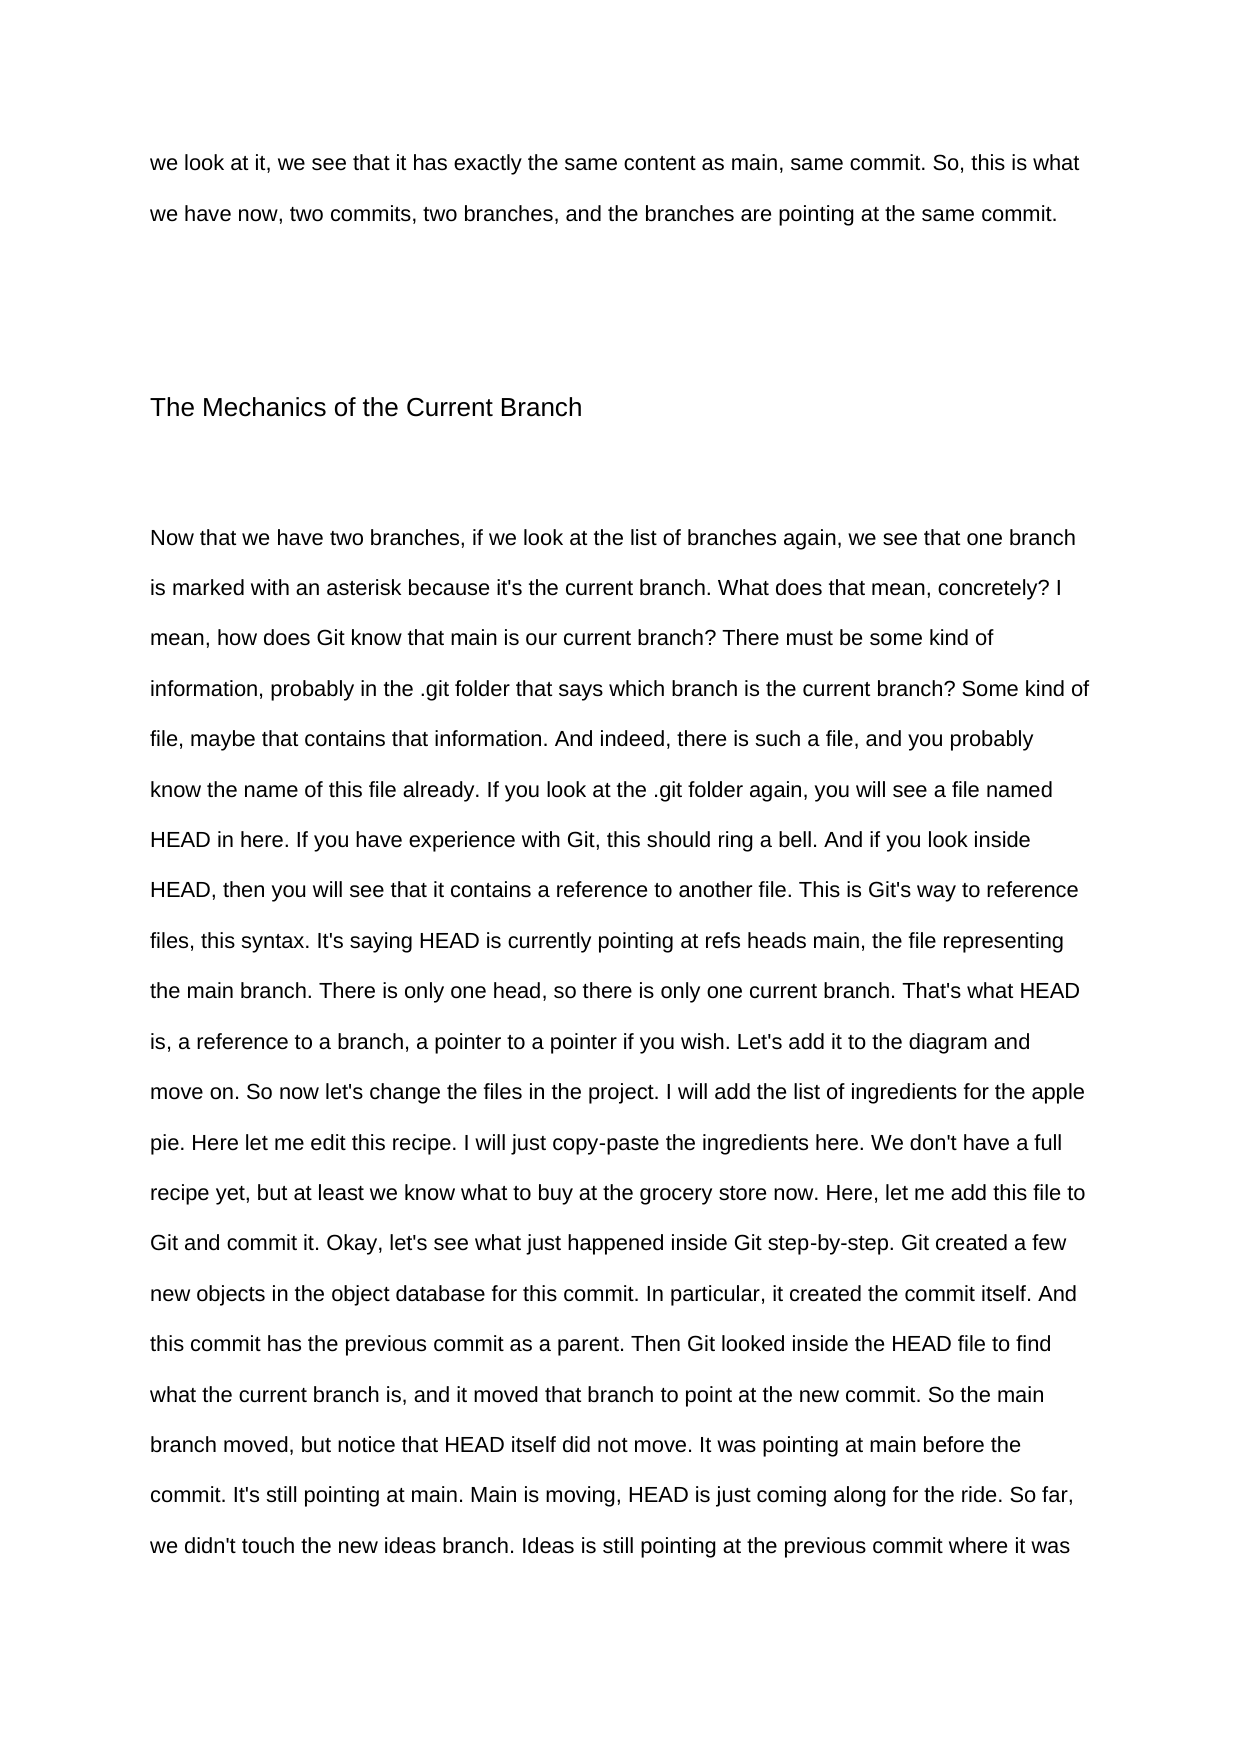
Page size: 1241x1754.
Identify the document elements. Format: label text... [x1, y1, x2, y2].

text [150, 150, 1090, 226]
subtitle The Mechanics of the Current Branch [150, 392, 1090, 422]
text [150, 524, 1090, 1558]
